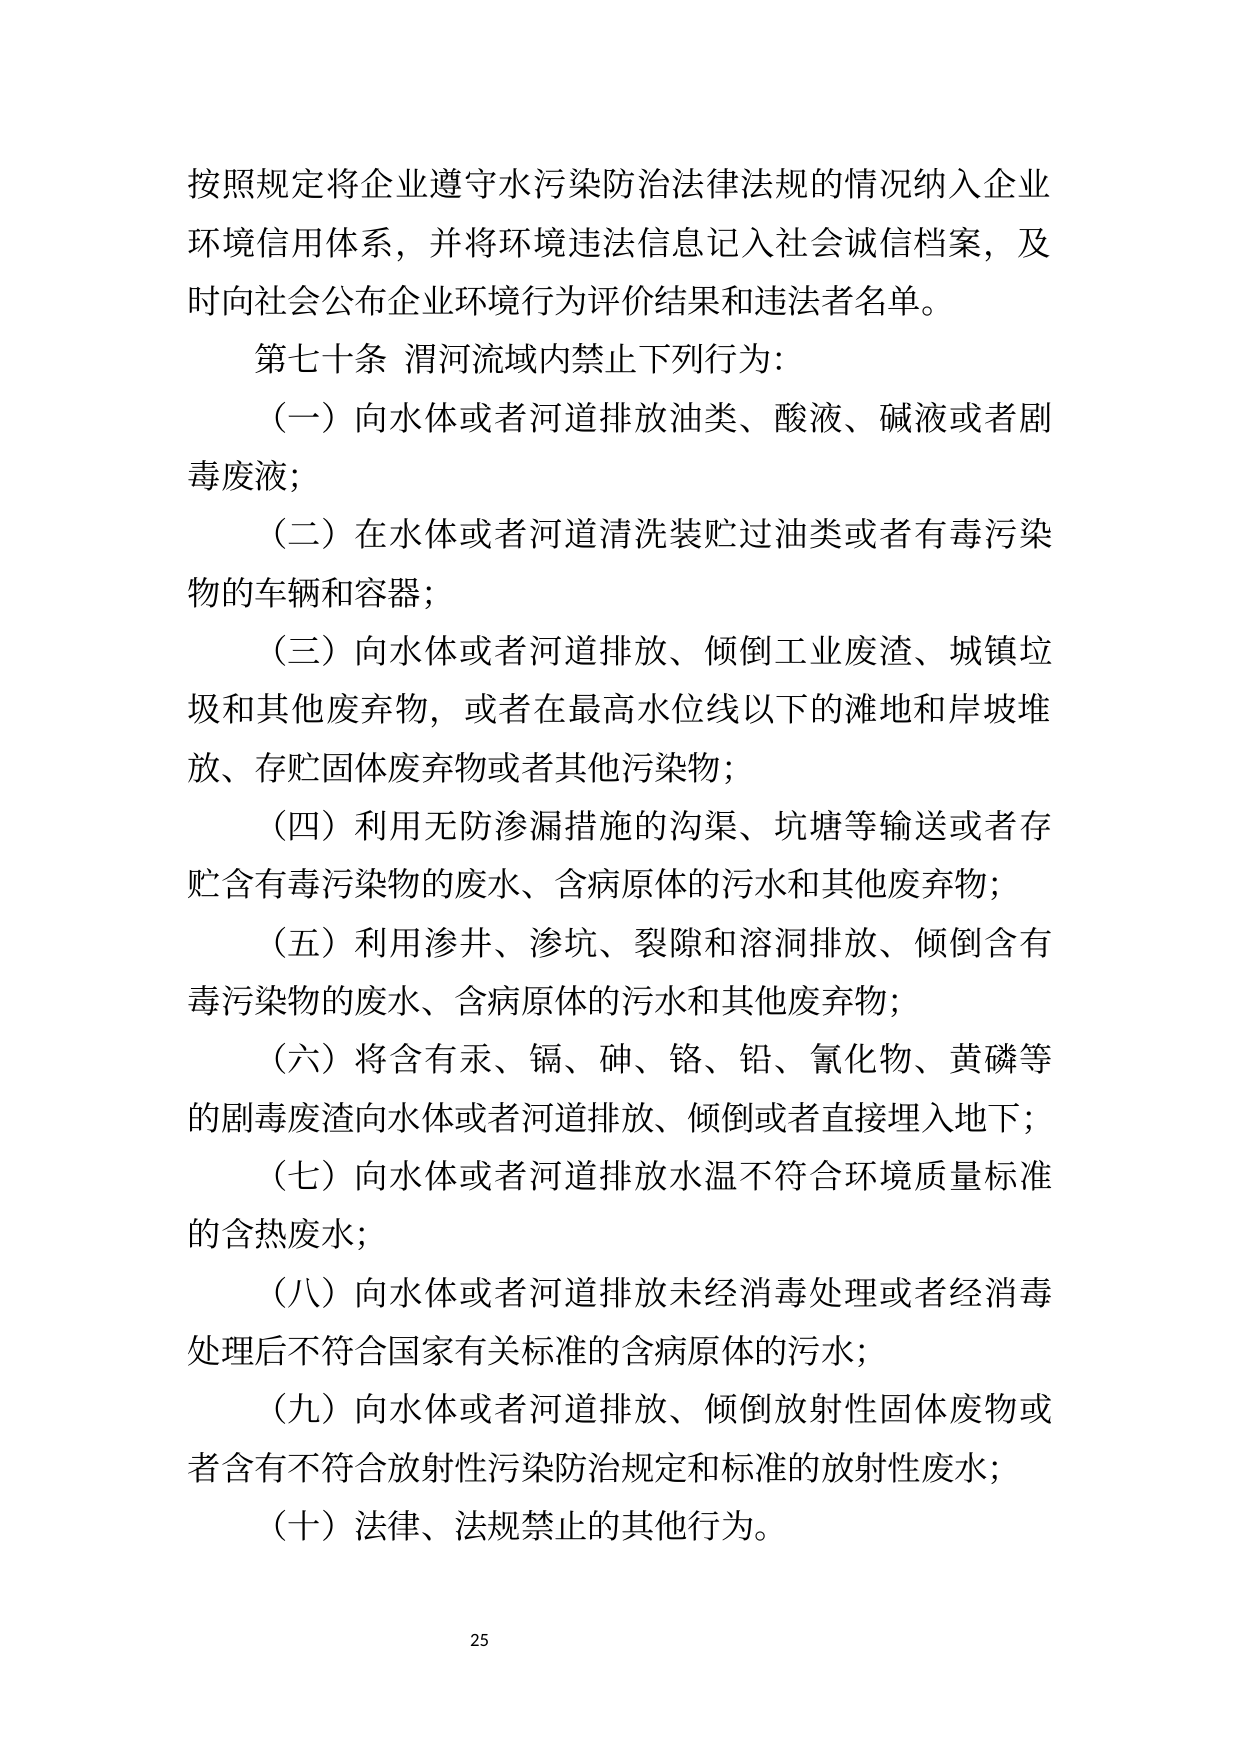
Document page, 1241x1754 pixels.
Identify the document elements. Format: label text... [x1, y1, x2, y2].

list 向水体或者河道排放油类、酸液、碱液或者剧毒废液； [187, 383, 1053, 500]
list 利用无防渗漏措施的沟渠、坑塘等输送或者存贮含有毒污染物的废水、含病原体的污水和其他废弃物； [187, 792, 1053, 908]
text 第七十条 渭河流域内禁止下列行为： [187, 325, 1053, 383]
list 向水体或者河道排放水温不符合环境质量标准的含热废水； [187, 1142, 1053, 1258]
list 向水体或者河道排放、倾倒工业废渣、城镇垃圾和其他废弃物，或者在最高水位线以下的滩地和岸坡堆放、存贮固体废弃物或者其他污染物； [187, 617, 1053, 792]
list 向水体或者河道排放、倾倒放射性固体废物或者含有不符合放射性污染防治规定和标准的放射性废水； [187, 1375, 1053, 1492]
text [187, 150, 1053, 325]
list 将含有汞、镉、砷、铬、铅、氰化物、黄磷等的剧毒废渣向水体或者河道排放、倾倒或者直接埋入地下； [187, 1025, 1053, 1142]
list 向水体或者河道排放未经消毒处理或者经消毒处理后不符合国家有关标准的含病原体的污水； [187, 1258, 1053, 1375]
list 法律、法规禁止的其他行为。 [187, 1492, 1053, 1550]
list 利用渗井、渗坑、裂隙和溶洞排放、倾倒含有毒污染物的废水、含病原体的污水和其他废弃物； [187, 908, 1053, 1025]
list 在水体或者河道清洗装贮过油类或者有毒污染物的车辆和容器； [187, 500, 1053, 617]
